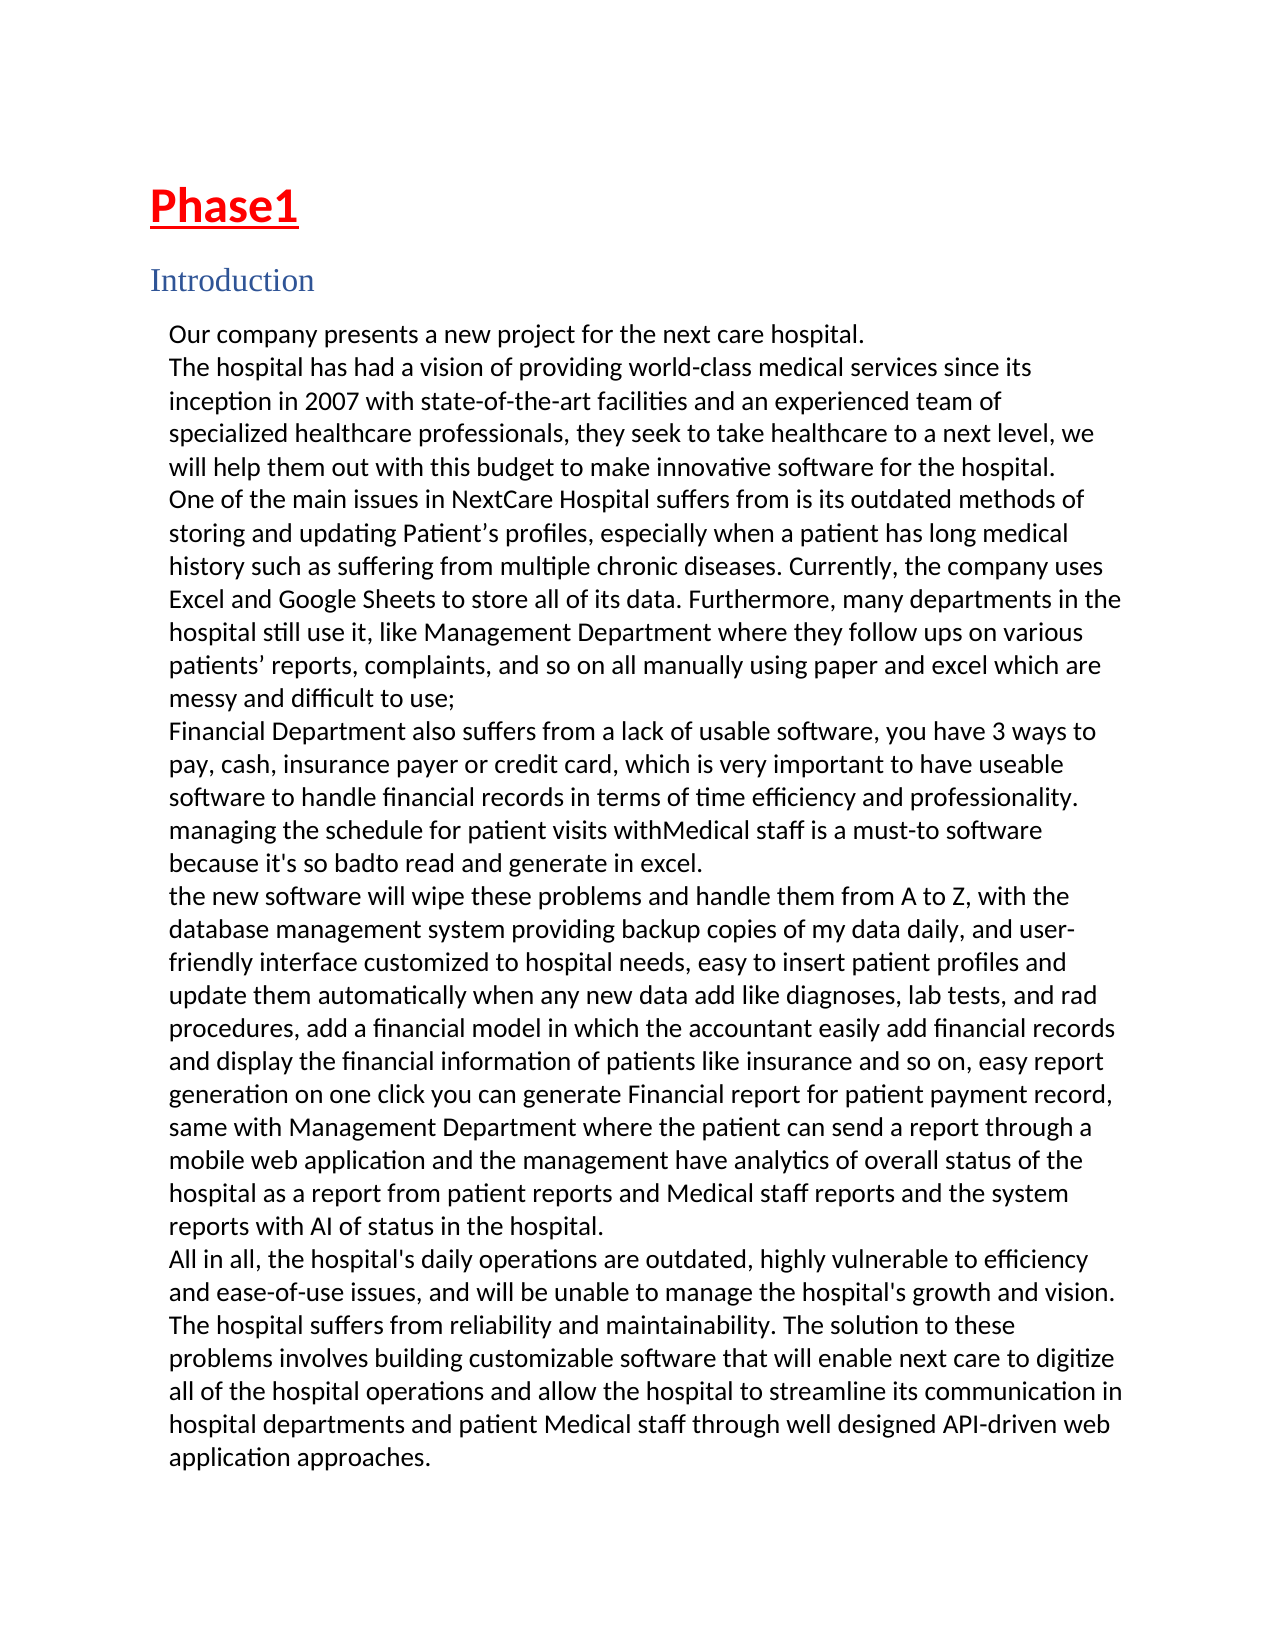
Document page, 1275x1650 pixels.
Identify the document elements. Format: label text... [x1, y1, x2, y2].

text One of the main issues in NextCare Hospital suffers from is its outdated methods of storing and updating Patient’s profiles, especially when a patient has long medical history such as suffering from multiple chronic diseases. Currently, the company uses Excel and Google Sheets to store all of its data. Furthermore, many departments in the hospital still use it, like Management Department where they follow ups on various patients’ reports, complaints, and so on all manually using paper and excel which are messy and difficult to use; [169, 483, 1125, 714]
text Phase1 [150, 174, 1125, 235]
text Our company presents a new project for the next care hospital. [169, 318, 1125, 351]
text The hospital has had a vision of providing world-class medical services since its inception in 2007 with state-of-the-art facilities and an experienced team of specialized healthcare professionals, they seek to take healthcare to a next level, we will help them out with this budget to make innovative software for the hospital. [169, 351, 1125, 483]
text the new software will wipe these problems and handle them from A to Z, with the database management system providing backup copies of my data daily, and user-friendly interface customized to hospital needs, easy to insert patient profiles and update them automatically when any new data add like diagnoses, lab tests, and rad procedures, add a financial model in which the accountant easily add financial records and display the financial information of patients like insurance and so on, easy report generation on one click you can generate Financial report for patient payment record, same with Management Department where the patient can send a report through a mobile web application and the management have analytics of overall status of the hospital as a report from patient reports and Medical staff reports and the system reports with AI of status in the hospital. [169, 879, 1125, 1242]
text managing the schedule for patient visits withMedical staff is a must-to software because it's so badto read and generate in excel. [169, 813, 1125, 879]
subtitle Introduction [150, 260, 1125, 298]
text All in all, the hospital's daily operations are outdated, highly vulnerable to efficiency and ease-of-use issues, and will be unable to manage the hospital's growth and vision. The hospital suffers from reliability and maintainability. The solution to these problems involves building customizable software that will enable next care to digitize all of the hospital operations and allow the hospital to streamline its communication in hospital departments and patient Medical staff through well designed API-driven web application approaches. [169, 1242, 1125, 1473]
text Financial Department also suffers from a lack of usable software, you have 3 ways to pay, cash, insurance payer or credit card, which is very important to have useable software to handle financial records in terms of time efficiency and professionality. [169, 714, 1125, 813]
